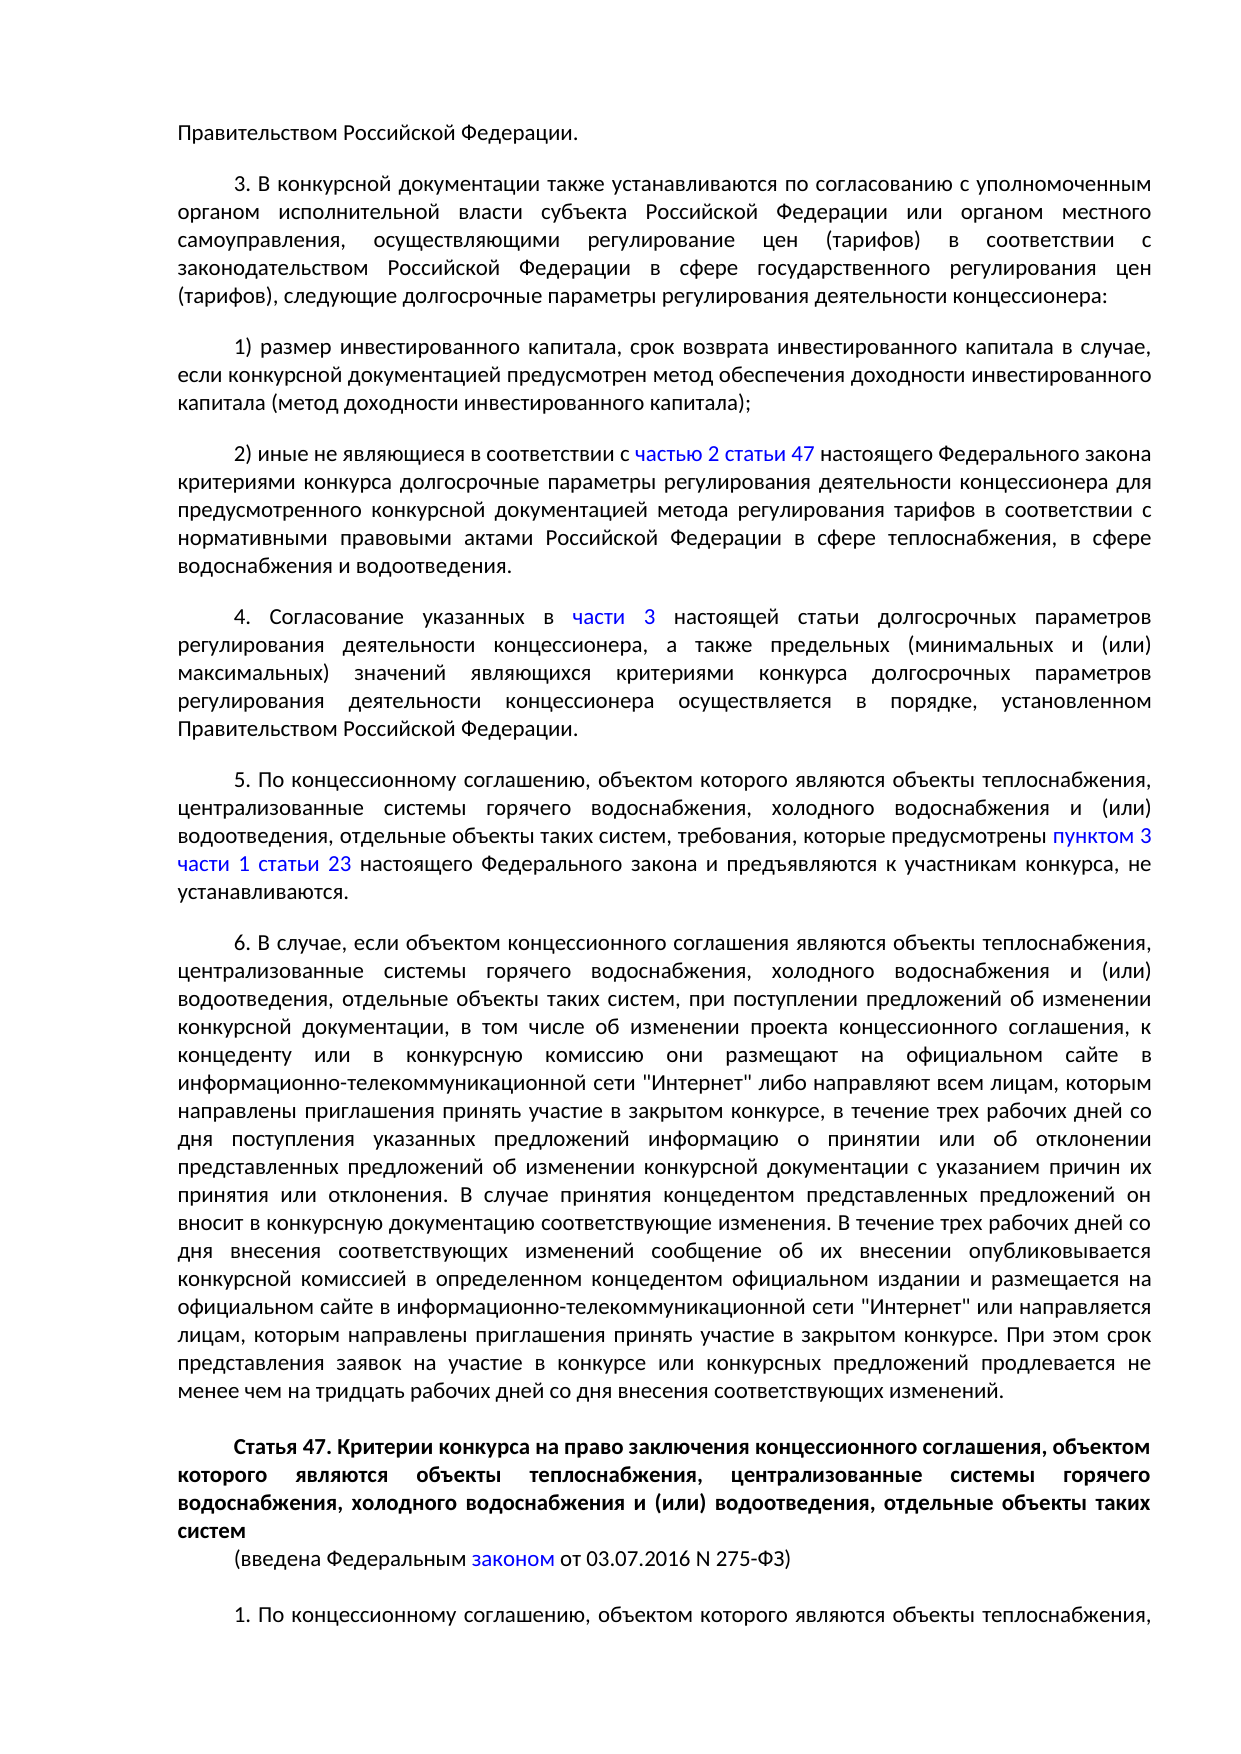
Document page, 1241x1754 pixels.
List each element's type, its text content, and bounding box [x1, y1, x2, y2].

text 3. В конкурсной документации также устанавливаются по согласованию с уполномоченным органом исполнительной власти субъекта Российской Федерации или органом местного самоуправления, осуществляющими регулирование цен (тарифов) в соответствии с законодательством Российской Федерации в сфере государственного регулирования цен (тарифов), следующие долгосрочные параметры регулирования деятельности концессионера: [177, 169, 1152, 309]
text 5. По концессионному соглашению, объектом которого являются объекты теплоснабжения, централизованные системы горячего водоснабжения, холодного водоснабжения и (или) водоотведения, отдельные объекты таких систем, требования, которые предусмотрены пунктом 3 части 1 статьи 23 настоящего Федерального закона и предъявляются к участникам конкурса, не устанавливаются. [177, 765, 1152, 905]
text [177, 1601, 1152, 1629]
title Статья 47. Критерии конкурса на право заключения концессионного соглашения, объектом которого являются объекты теплоснабжения, централизованные системы горячего водоснабжения, холодного водоснабжения и (или) водоотведения, отдельные объекты таких систем [177, 1432, 1152, 1544]
text (введена Федеральным законом от 03.07.2016 N 275-ФЗ) [177, 1544, 1152, 1573]
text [177, 118, 1152, 146]
text 4. Согласование указанных в части 3 настоящей статьи долгосрочных параметров регулирования деятельности концессионера, а также предельных (минимальных и (или) максимальных) значений являющихся критериями конкурса долгосрочных параметров регулирования деятельности концессионера осуществляется в порядке, установленном Правительством Российской Федерации. [177, 602, 1152, 742]
text 6. В случае, если объектом концессионного соглашения являются объекты теплоснабжения, централизованные системы горячего водоснабжения, холодного водоснабжения и (или) водоотведения, отдельные объекты таких систем, при поступлении предложений об изменении конкурсной документации, в том числе об изменении проекта концессионного соглашения, к концеденту или в конкурсную комиссию они размещают на официальном сайте в информационно-телекоммуникационной сети "Интернет" либо направляют всем лицам, которым направлены приглашения принять участие в закрытом конкурсе, в течение трех рабочих дней со дня поступления указанных предложений информацию о принятии или об отклонении представленных предложений об изменении конкурсной документации с указанием причин их принятия или отклонения. В случае принятия концедентом представленных предложений он вносит в конкурсную документацию соответствующие изменения. В течение трех рабочих дней со дня внесения соответствующих изменений сообщение об их внесении опубликовывается конкурсной комиссией в определенном концедентом официальном издании и размещается на официальном сайте в информационно-телекоммуникационной сети "Интернет" или направляется лицам, которым направлены приглашения принять участие в закрытом конкурсе. При этом срок представления заявок на участие в конкурсе или конкурсных предложений продлевается не менее чем на тридцать рабочих дней со дня внесения соответствующих изменений. [177, 928, 1152, 1404]
text 2) иные не являющиеся в соответствии с частью 2 статьи 47 настоящего Федерального закона критериями конкурса долгосрочные параметры регулирования деятельности концессионера для предусмотренного конкурсной документацией метода регулирования тарифов в соответствии с нормативными правовыми актами Российской Федерации в сфере теплоснабжения, в сфере водоснабжения и водоотведения. [177, 439, 1152, 579]
text 1) размер инвестированного капитала, срок возврата инвестированного капитала в случае, если конкурсной документацией предусмотрен метод обеспечения доходности инвестированного капитала (метод доходности инвестированного капитала); [177, 332, 1152, 416]
